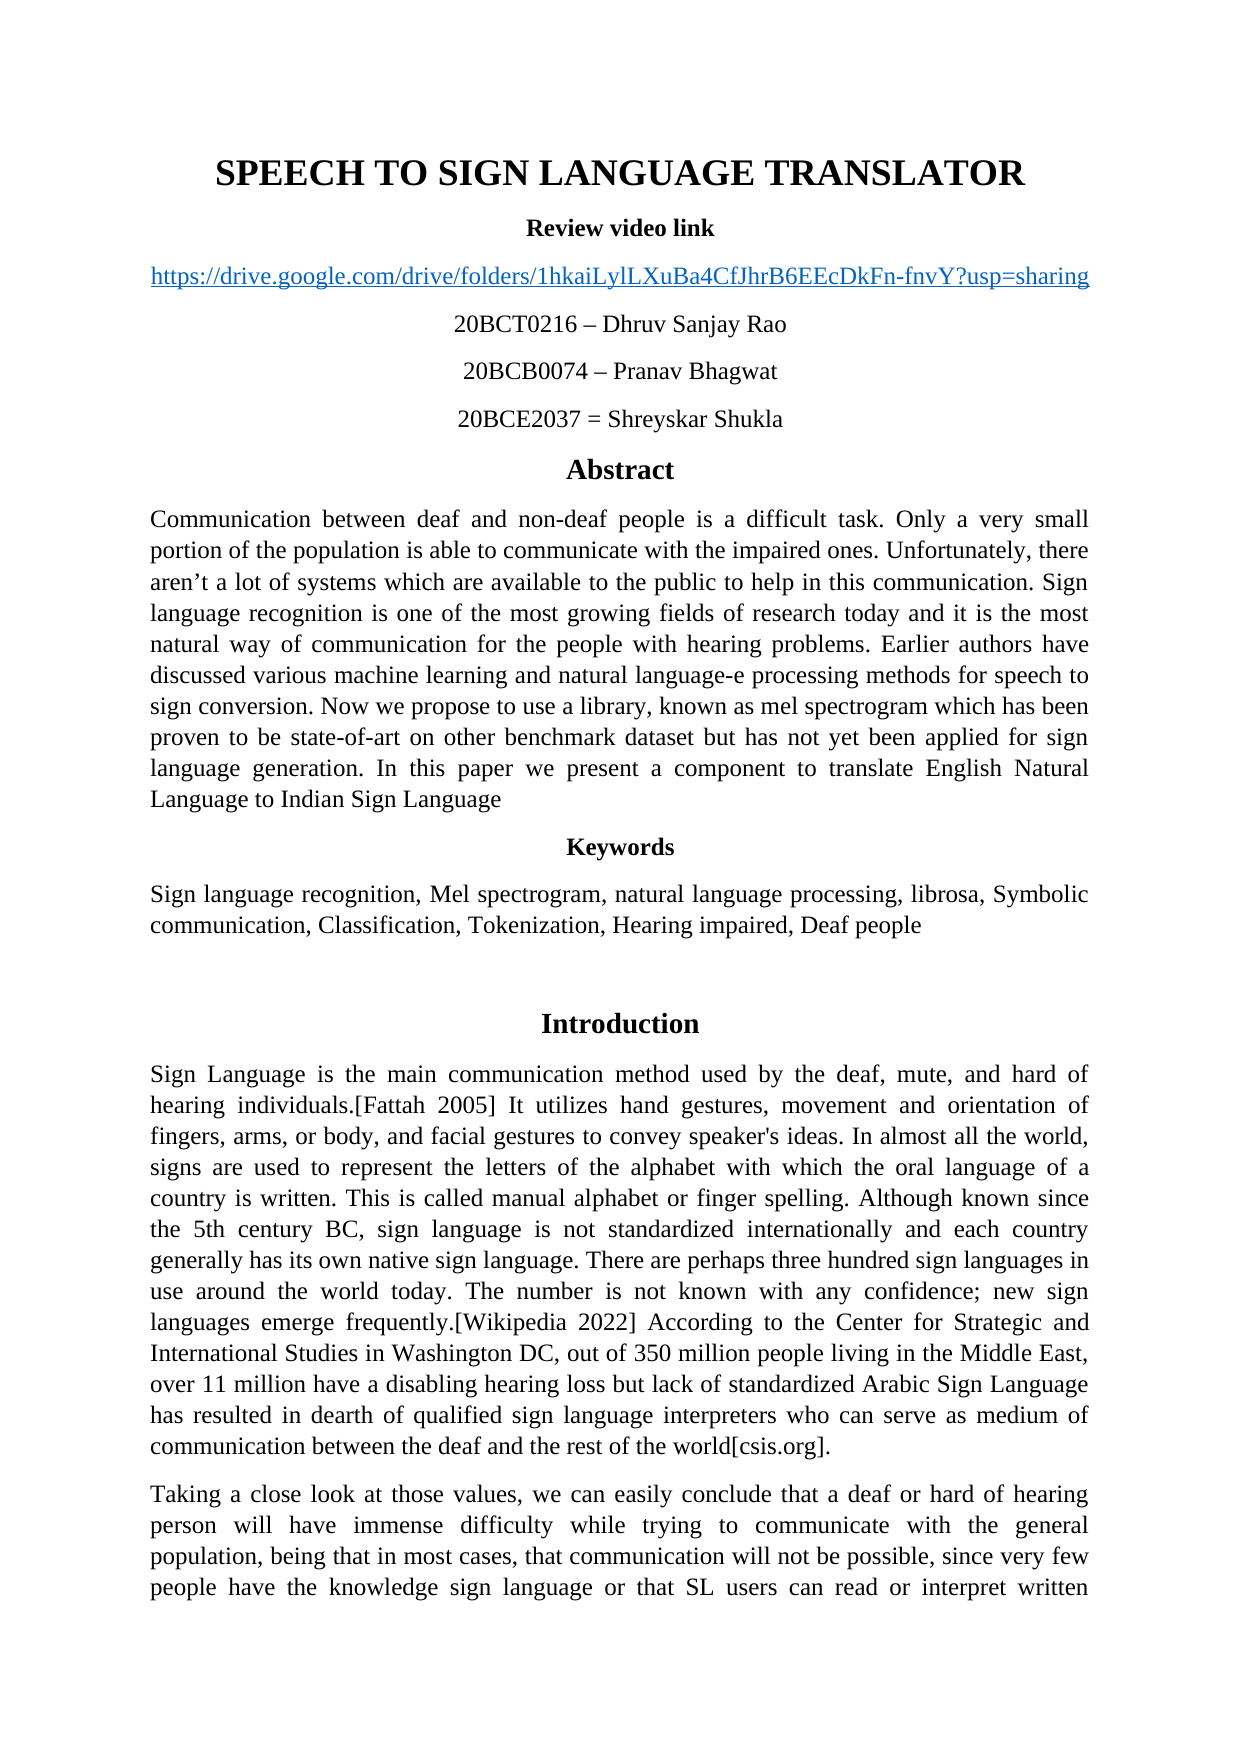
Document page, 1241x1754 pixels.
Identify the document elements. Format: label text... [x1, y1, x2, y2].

text Introduction [150, 1006, 1090, 1039]
text Keywords [150, 832, 1090, 860]
text SPEECH TO SIGN LANGUAGE TRANSLATOR [150, 150, 1090, 193]
text 20BCT0216 – Dhruv Sanjay Rao [150, 309, 1090, 337]
text https://drive.google.com/drive/folders/1hkaiLylLXuBa4CfJhrB6EEcDkFn-fnvY?usp=sharing [150, 261, 1090, 286]
text Sign language recognition, Mel spectrogram, natural language processing, librosa, Symbolic communication, Classification, Tokenization, Hearing impaired, Deaf people [150, 879, 1090, 939]
text Abstract [150, 452, 1090, 485]
text Communication between deaf and non-deaf people is a difficult task. Only a very small portion of the population is able to communicate with the impaired ones. Unfortunately, there aren’t a lot of systems which are available to the public to help in this communication. Sign language recognition is one of the most growing fields of research today and it is the most natural way of communication for the people with hearing problems. Earlier authors have discussed various machine learning and natural language-e processing methods for speech to sign conversion. Now we propose to use a library, known as mel spectrogram which has been proven to be state-of-art on other benchmark dataset but has not yet been applied for sign language generation. In this paper we present a component to translate English Natural Language to Indian Sign Language [150, 504, 1090, 813]
text Sign Language is the main communication method used by the deaf, mute, and hard of hearing individuals.[Fattah 2005] It utilizes hand gestures, movement and orientation of fingers, arms, or body, and facial gestures to convey speaker's ideas. In almost all the world, signs are used to represent the letters of the alphabet with which the oral language of a country is written. This is called manual alphabet or finger spelling. Although known since the 5th century BC, sign language is not standardized internationally and each country generally has its own native sign language. There are perhaps three hundred sign languages in use around the world today. The number is not known with any confidence; new sign languages emerge frequently.[Wikipedia 2022] According to the Center for Strategic and International Studies in Washington DC, out of 350 million people living in the Middle East, over 11 million have a disabling hearing loss but lack of standardized Arabic Sign Language has resulted in dearth of qualified sign language interpreters who can serve as medium of communication between the deaf and the rest of the world[csis.org]. [150, 1059, 1090, 1460]
text 20BCE2037 = Shreyskar Shukla [150, 404, 1090, 433]
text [150, 1479, 1090, 1601]
text 20BCB0074 – Pranav Bhagwat [150, 356, 1090, 385]
text Review video link [150, 213, 1090, 242]
